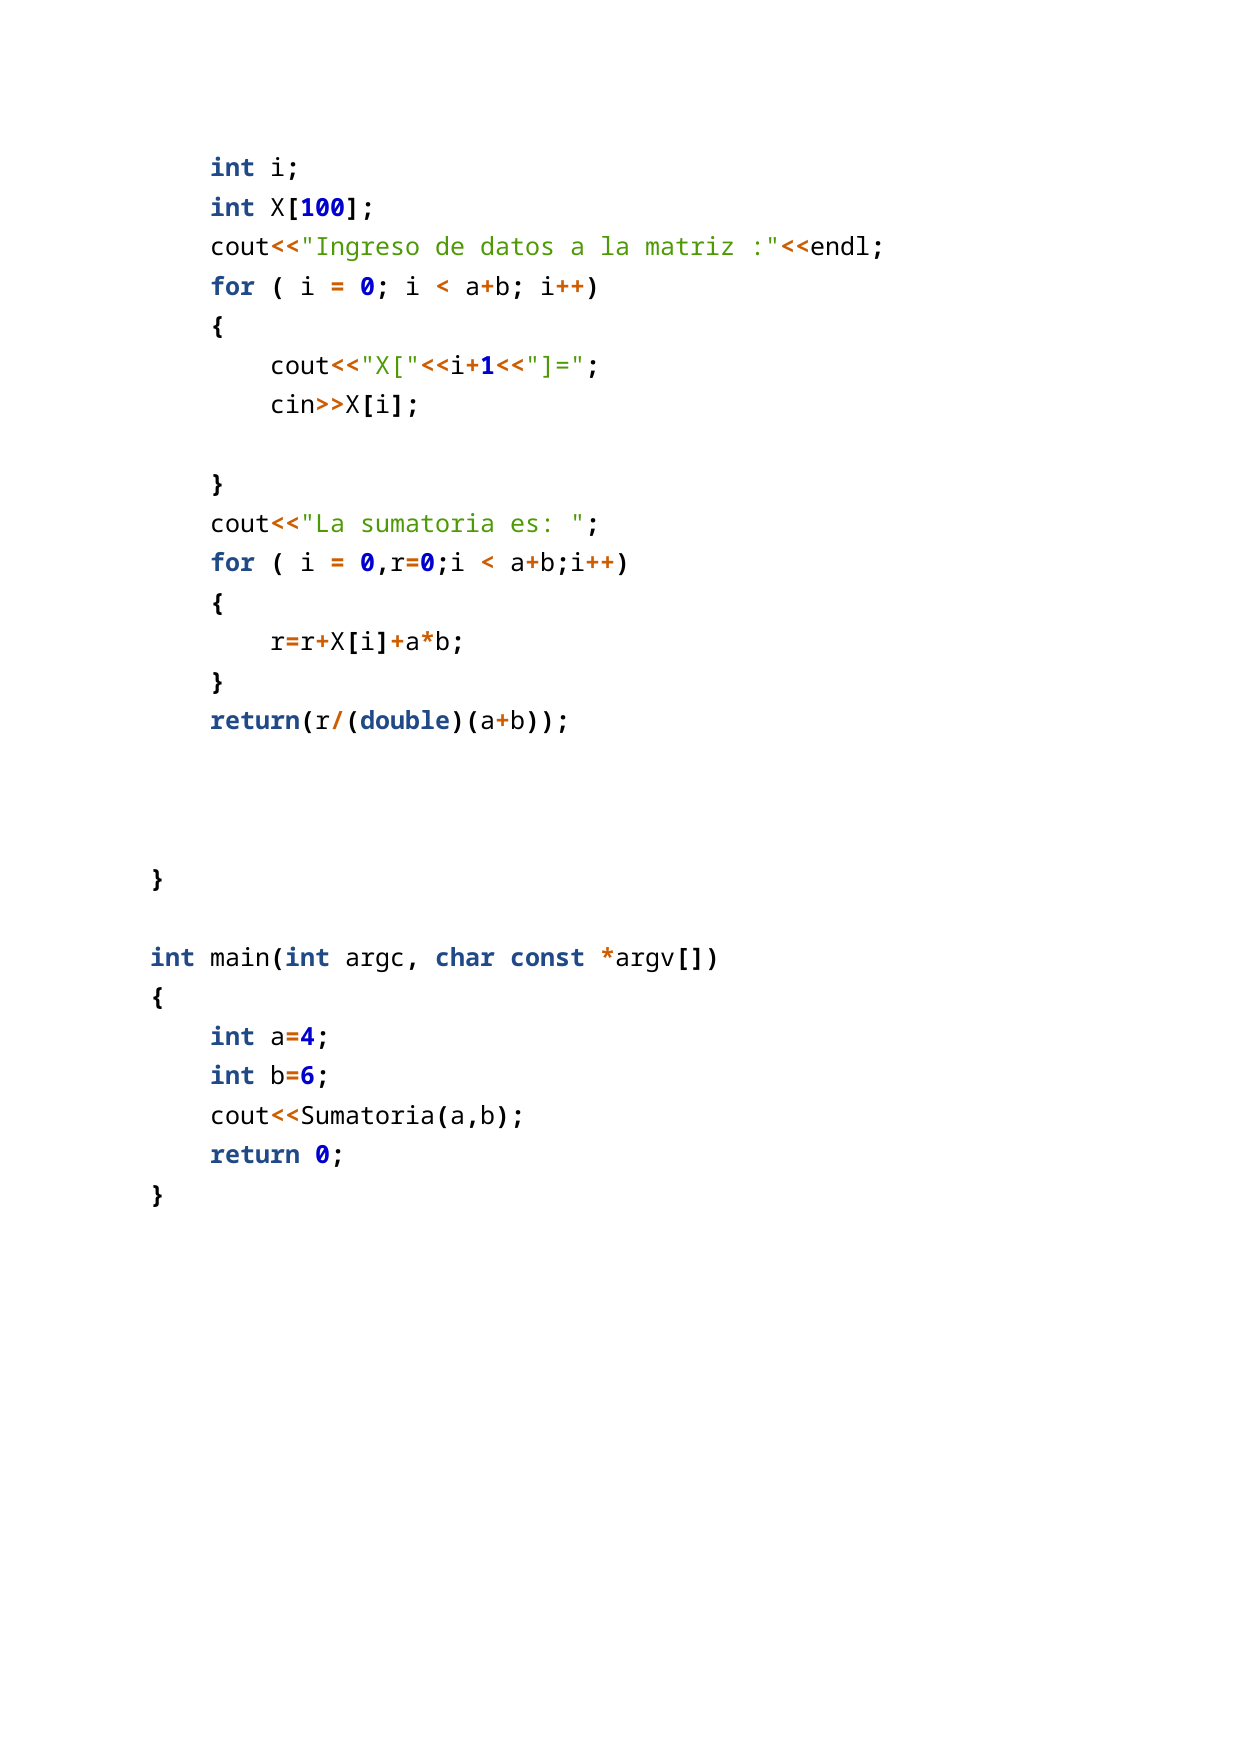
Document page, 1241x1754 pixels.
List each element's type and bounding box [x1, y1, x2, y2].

text [150, 150, 1090, 1211]
